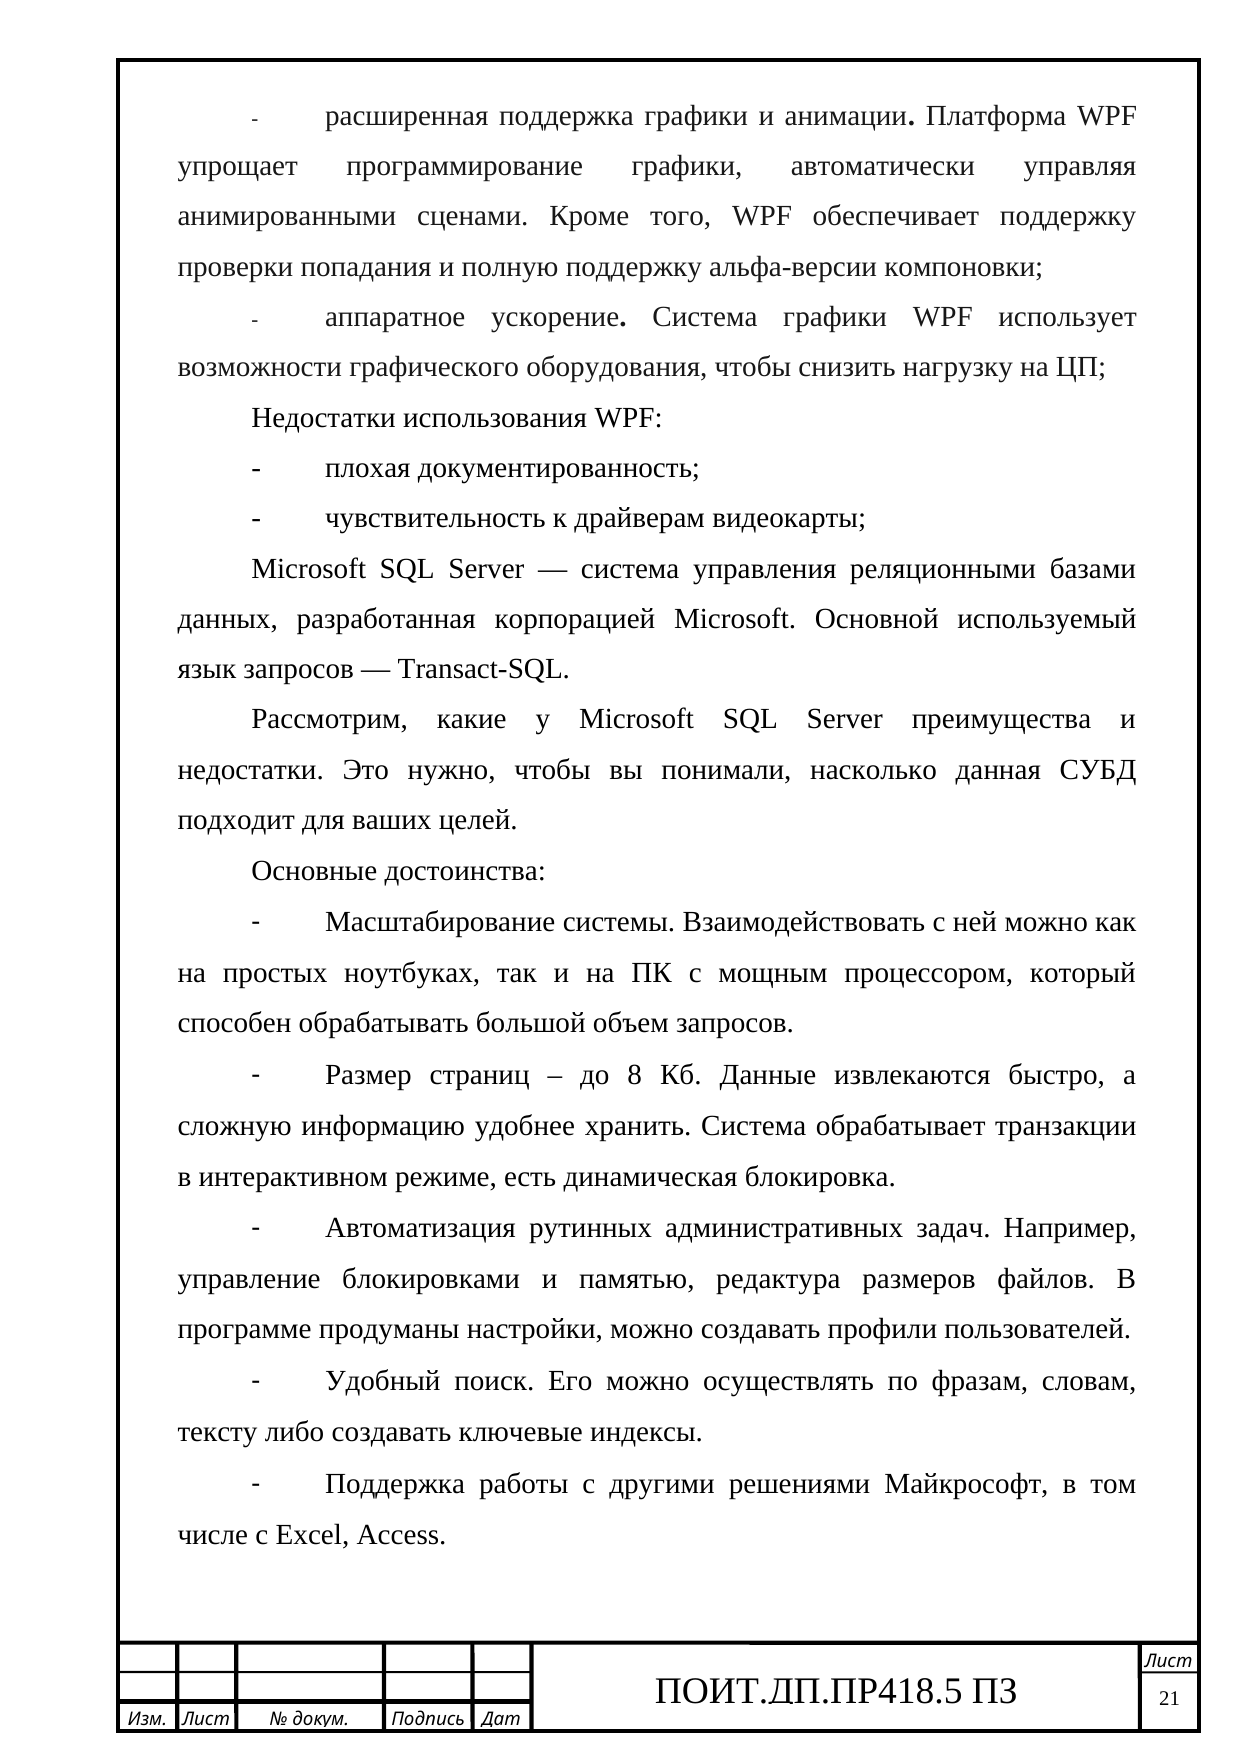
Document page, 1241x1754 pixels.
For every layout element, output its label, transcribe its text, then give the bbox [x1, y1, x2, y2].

list Автоматизация рутинных административных задач. Например, управление блокировками и памятью, редактура размеров файлов. В программе продуманы настройки, можно создавать профили пользователей. [177, 1209, 1137, 1345]
text Microsoft SQL Server — система управления реляционными базами данных, разработанная корпорацией Microsoft. Основной используемый язык запросов — Transact-SQL. [177, 634, 1137, 685]
list Размер страниц – до 8 Кб. Данные извлекаются быстро, а сложную информацию удобнее хранить. Система обрабатывает транзакции в интерактивном режиме, есть динамическая блокировка. [177, 1056, 1137, 1192]
list чувствительность к драйверам видеокарты; [177, 500, 1137, 534]
text Рассмотрим, какие у Microsoft SQL Server преимущества и недостатки. Это нужно, чтобы вы понимали, насколько данная СУБД подходит для ваших целей. [177, 702, 1137, 836]
list Удобный поиск. Его можно осуществлять по фразам, словам, тексту либо создавать ключевые индексы. [177, 1362, 1137, 1448]
list Масштабирование системы. Взаимодействовать с ней можно как на простых ноутбуках, так и на ПК с мощным процессором, который способен обрабатывать большой объем запросов. [177, 903, 1137, 1039]
text Microsoft SQL Server — система управления реляционными базами данных, разработанная корпорацией Microsoft. Основной используемый язык запросов — Transact-SQL. [177, 551, 1137, 601]
list Поддержка работы с другими решениями Майкрософт, в том числе с Excel, Access. [177, 1465, 1137, 1551]
list плохая документированность; [177, 450, 1137, 484]
text Основные достоинства: [177, 853, 1137, 886]
text Недостатки использования WPF: [177, 400, 1137, 433]
list аппаратное ускорение. Система графики WPF использует возможности графического оборудования, чтобы снизить нагрузку на ЦП; [177, 299, 1137, 383]
list расширенная поддержка графики и анимации. Платформа WPF упрощает программирование графики, автоматически управляя анимированными сценами. Кроме того, WPF обеспечивает поддержку проверки попадания и полную поддержку альфа-версии компоновки; [177, 98, 1137, 282]
